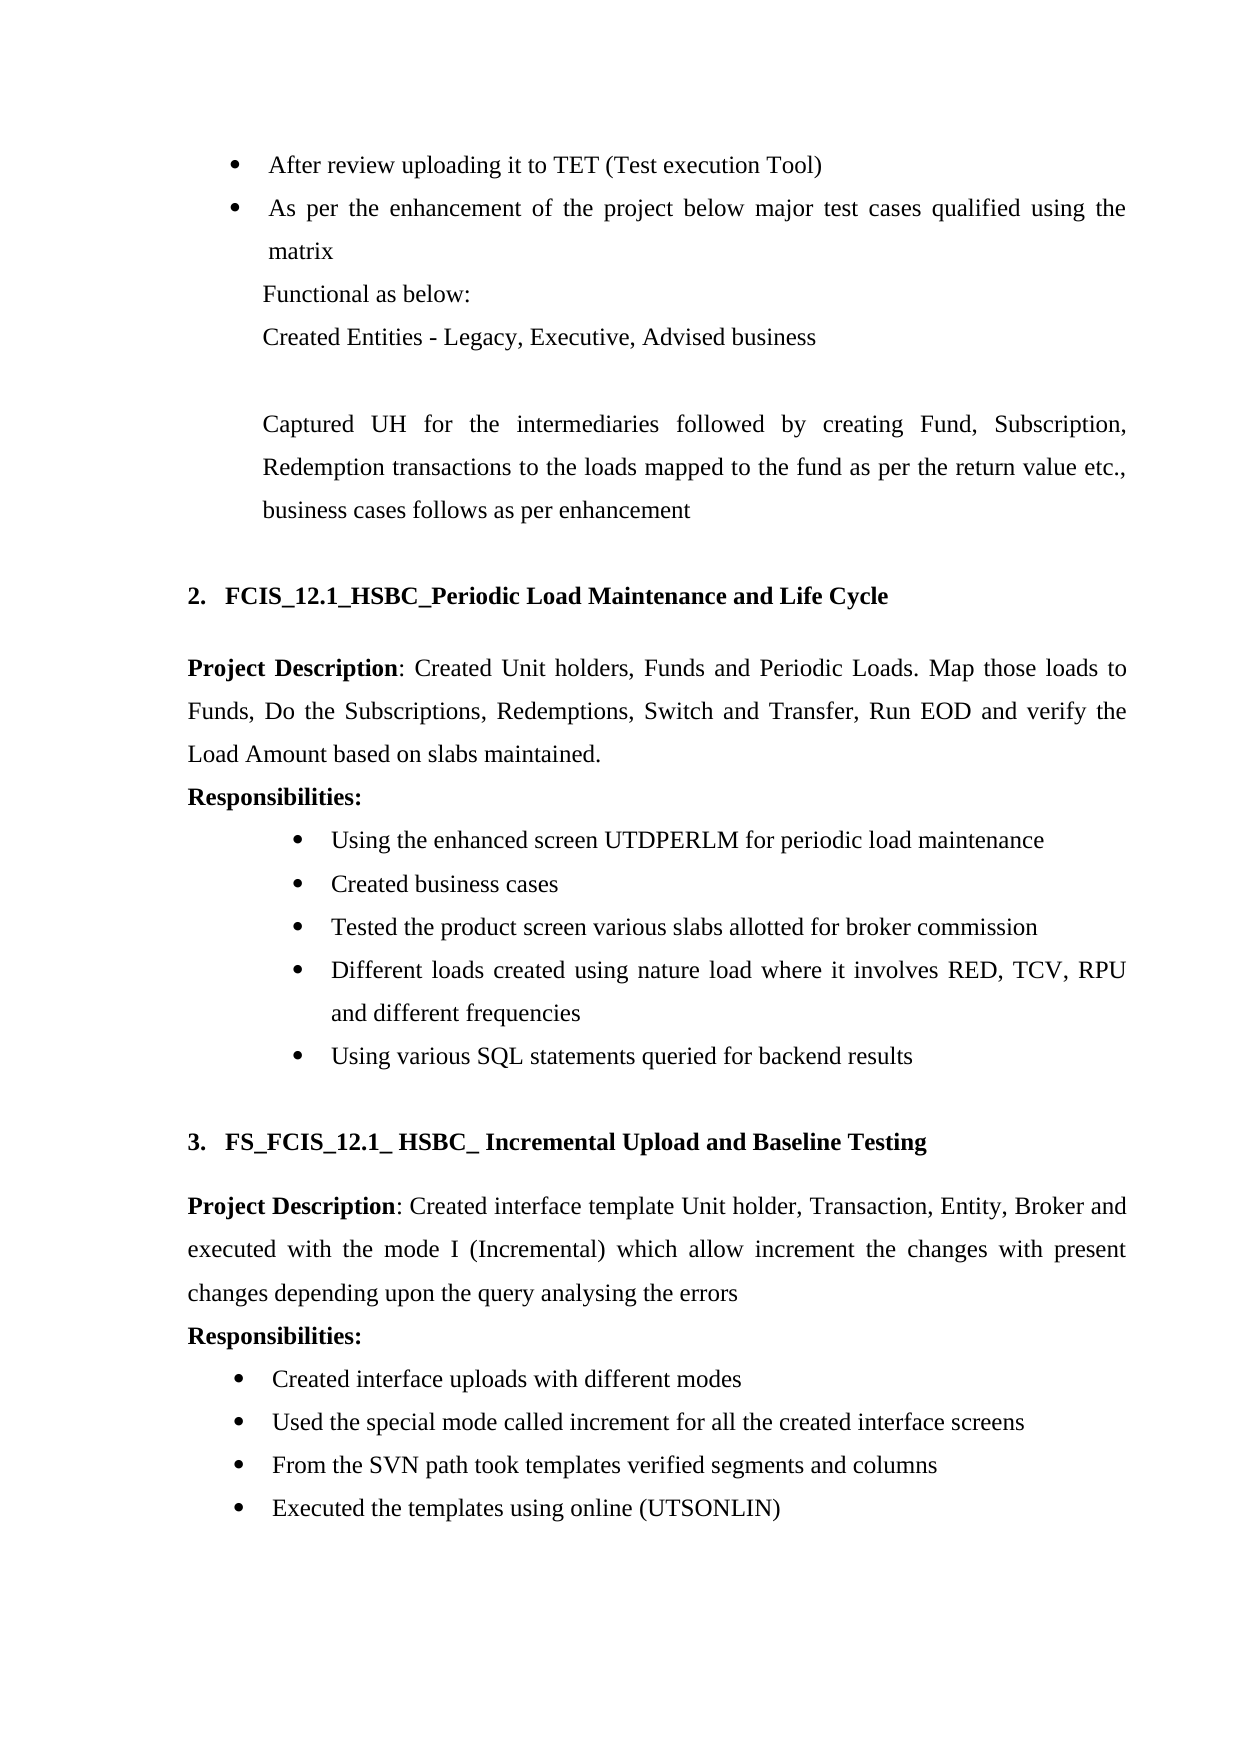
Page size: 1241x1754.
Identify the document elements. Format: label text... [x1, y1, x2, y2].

text Responsibilities: [187, 1321, 1128, 1349]
list From the SVN path took templates verified segments and columns [234, 1450, 1128, 1479]
text Created Entities - Legacy, Executive, Advised business [262, 322, 1128, 351]
text Responsibilities: [187, 782, 1128, 811]
list FCIS_12.1_HSBC_Periodic Load Maintenance and Life Cycle [187, 581, 1128, 610]
text Project Description: Created interface template Unit holder, Transaction, Entity, Broker and executed with the mode I (Incremental) which allow increment the changes with present changes depending upon the query analysing the errors [187, 1191, 1128, 1306]
list Executed the templates using online (UTSONLIN) [234, 1493, 1128, 1522]
list Using various SQL statements queried for backend results [293, 1041, 1128, 1070]
list Different loads created using nature load where it involves RED, TCV, RPU and different frequencies [293, 955, 1128, 1027]
text Functional as below: [193, 279, 1128, 308]
list Using the enhanced screen UTDPERLM for periodic load maintenance [293, 826, 1128, 854]
list Created business cases [293, 869, 1128, 897]
text Captured UH for the intermediaries followed by creating Fund, Subscription, Redemption transactions to the loads mapped to the fund as per the return value etc., business cases follows as per enhancement [262, 409, 1128, 524]
list FS_FCIS_12.1_ HSBC_ Incremental Upload and Baseline Testing [187, 1127, 1128, 1156]
text Project Description: Created Unit holders, Funds and Periodic Loads. Map those loads to Funds, Do the Subscriptions, Redemptions, Switch and Transfer, Run EOD and verify the Load Amount based on slabs maintained. [187, 653, 1128, 768]
list Used the special mode called increment for all the created interface screens [234, 1407, 1128, 1436]
list As per the enhancement of the project below major test cases qualified using the matrix [231, 193, 1128, 265]
list After review uploading it to TET (Test execution Tool) [231, 150, 1128, 179]
list Created interface uploads with different modes [234, 1364, 1128, 1393]
list Tested the product screen various slabs allotted for broker commission [293, 912, 1128, 941]
